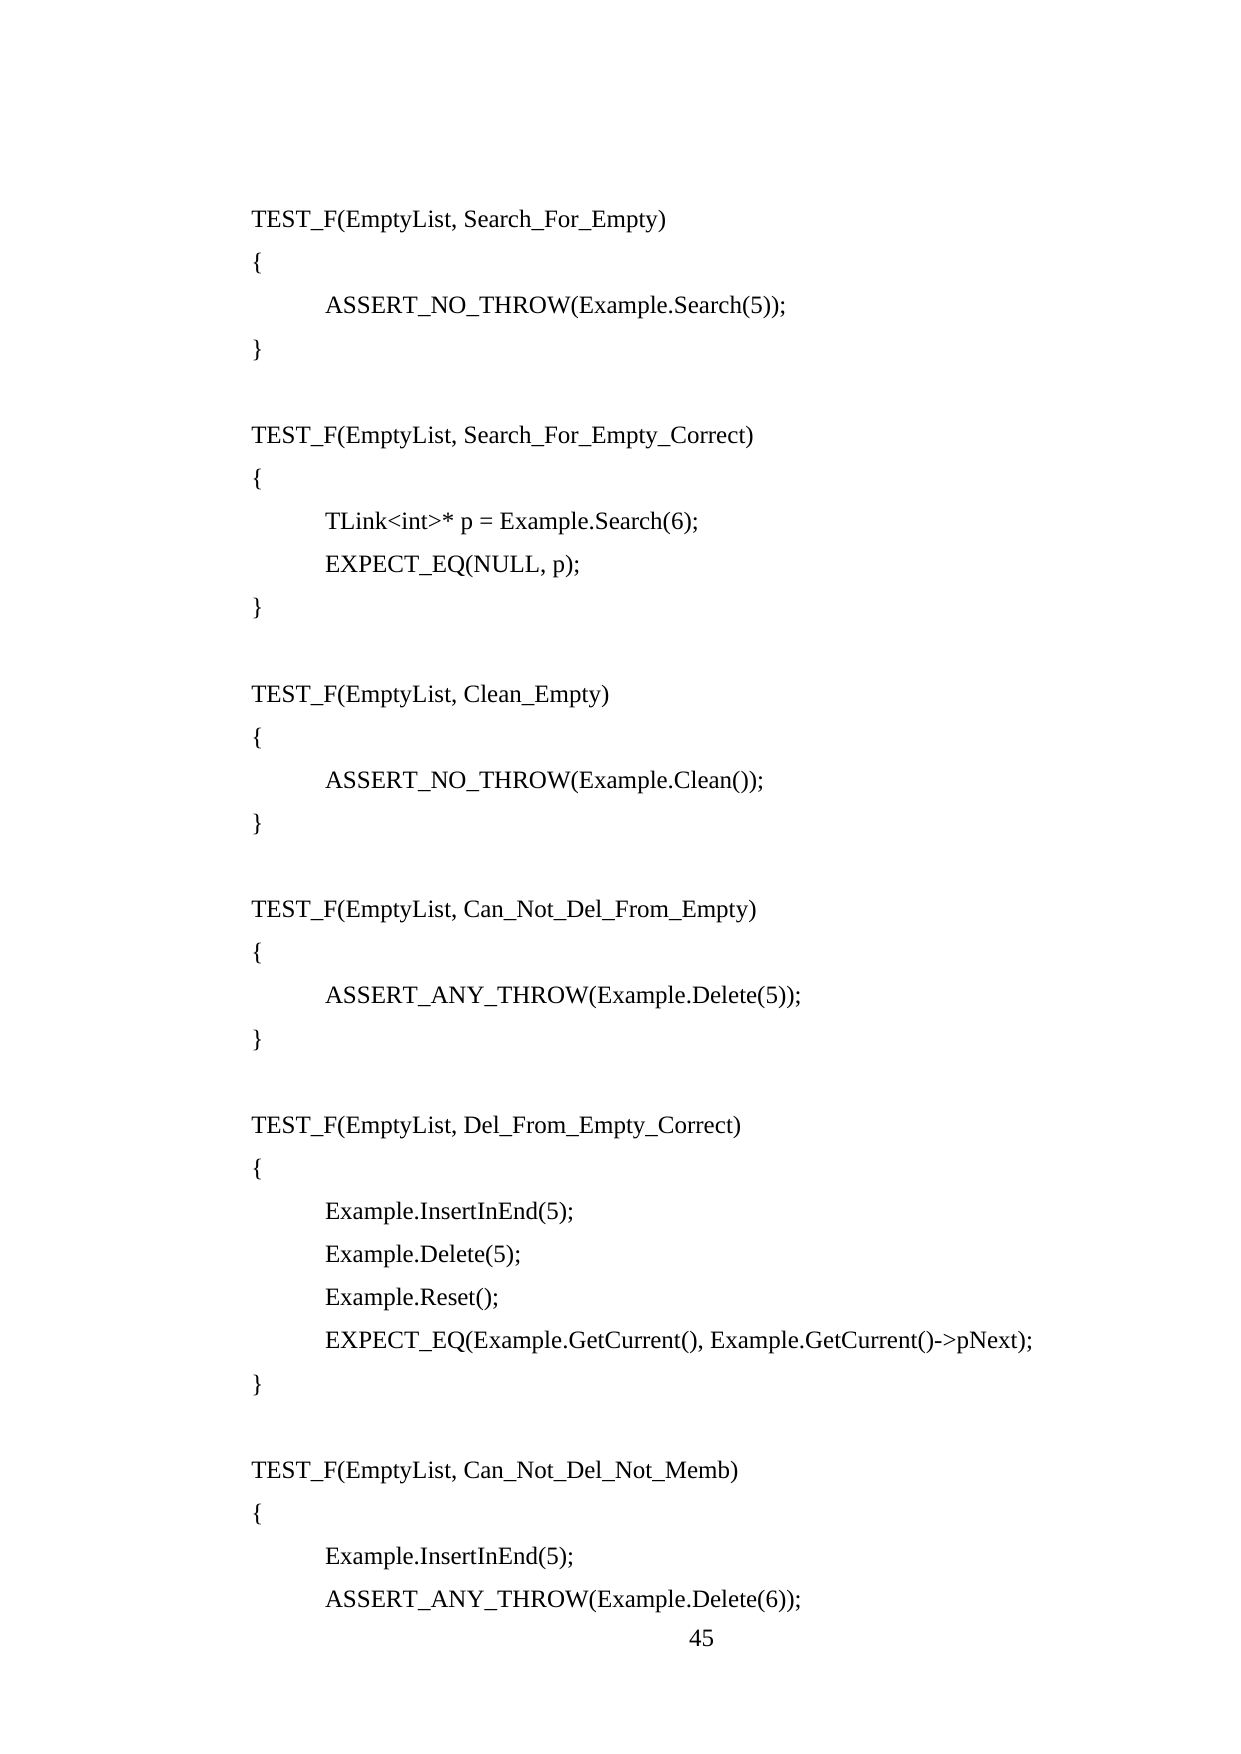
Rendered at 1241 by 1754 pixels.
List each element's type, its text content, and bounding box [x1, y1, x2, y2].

text } [177, 334, 1152, 362]
text } [177, 592, 1152, 621]
text ASSERT_ANY_THROW(Example.Delete(5)); [177, 981, 1152, 1009]
text { [177, 937, 1152, 966]
text } [177, 1024, 1152, 1052]
text { [177, 463, 1152, 492]
text Example.Delete(5); [177, 1239, 1152, 1268]
text { [177, 1153, 1152, 1182]
text } [177, 1369, 1152, 1397]
text { [177, 1498, 1152, 1527]
text TEST_F(EmptyList, Clean_Empty) [177, 679, 1152, 707]
text ASSERT_ANY_THROW(Example.Delete(6)); [177, 1584, 1152, 1613]
text TEST_F(EmptyList, Can_Not_Del_Not_Memb) [177, 1455, 1152, 1484]
text TEST_F(EmptyList, Search_For_Empty_Correct) [177, 420, 1152, 449]
text Example.InsertInEnd(5); [177, 1541, 1152, 1570]
text TEST_F(EmptyList, Search_For_Empty) [177, 204, 1152, 233]
text { [177, 247, 1152, 276]
text { [177, 722, 1152, 751]
text } [177, 808, 1152, 837]
text TEST_F(EmptyList, Can_Not_Del_From_Empty) [177, 894, 1152, 923]
text Example.Reset(); [177, 1282, 1152, 1311]
text TEST_F(EmptyList, Del_From_Empty_Correct) [177, 1110, 1152, 1139]
text Example.InsertInEnd(5); [177, 1196, 1152, 1225]
text ASSERT_NO_THROW(Example.Clean()); [177, 765, 1152, 794]
text TLink<int>* p = Example.Search(6); [177, 506, 1152, 535]
text EXPECT_EQ(NULL, p); [177, 549, 1152, 578]
text ASSERT_NO_THROW(Example.Search(5)); [177, 291, 1152, 319]
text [177, 1326, 1152, 1354]
